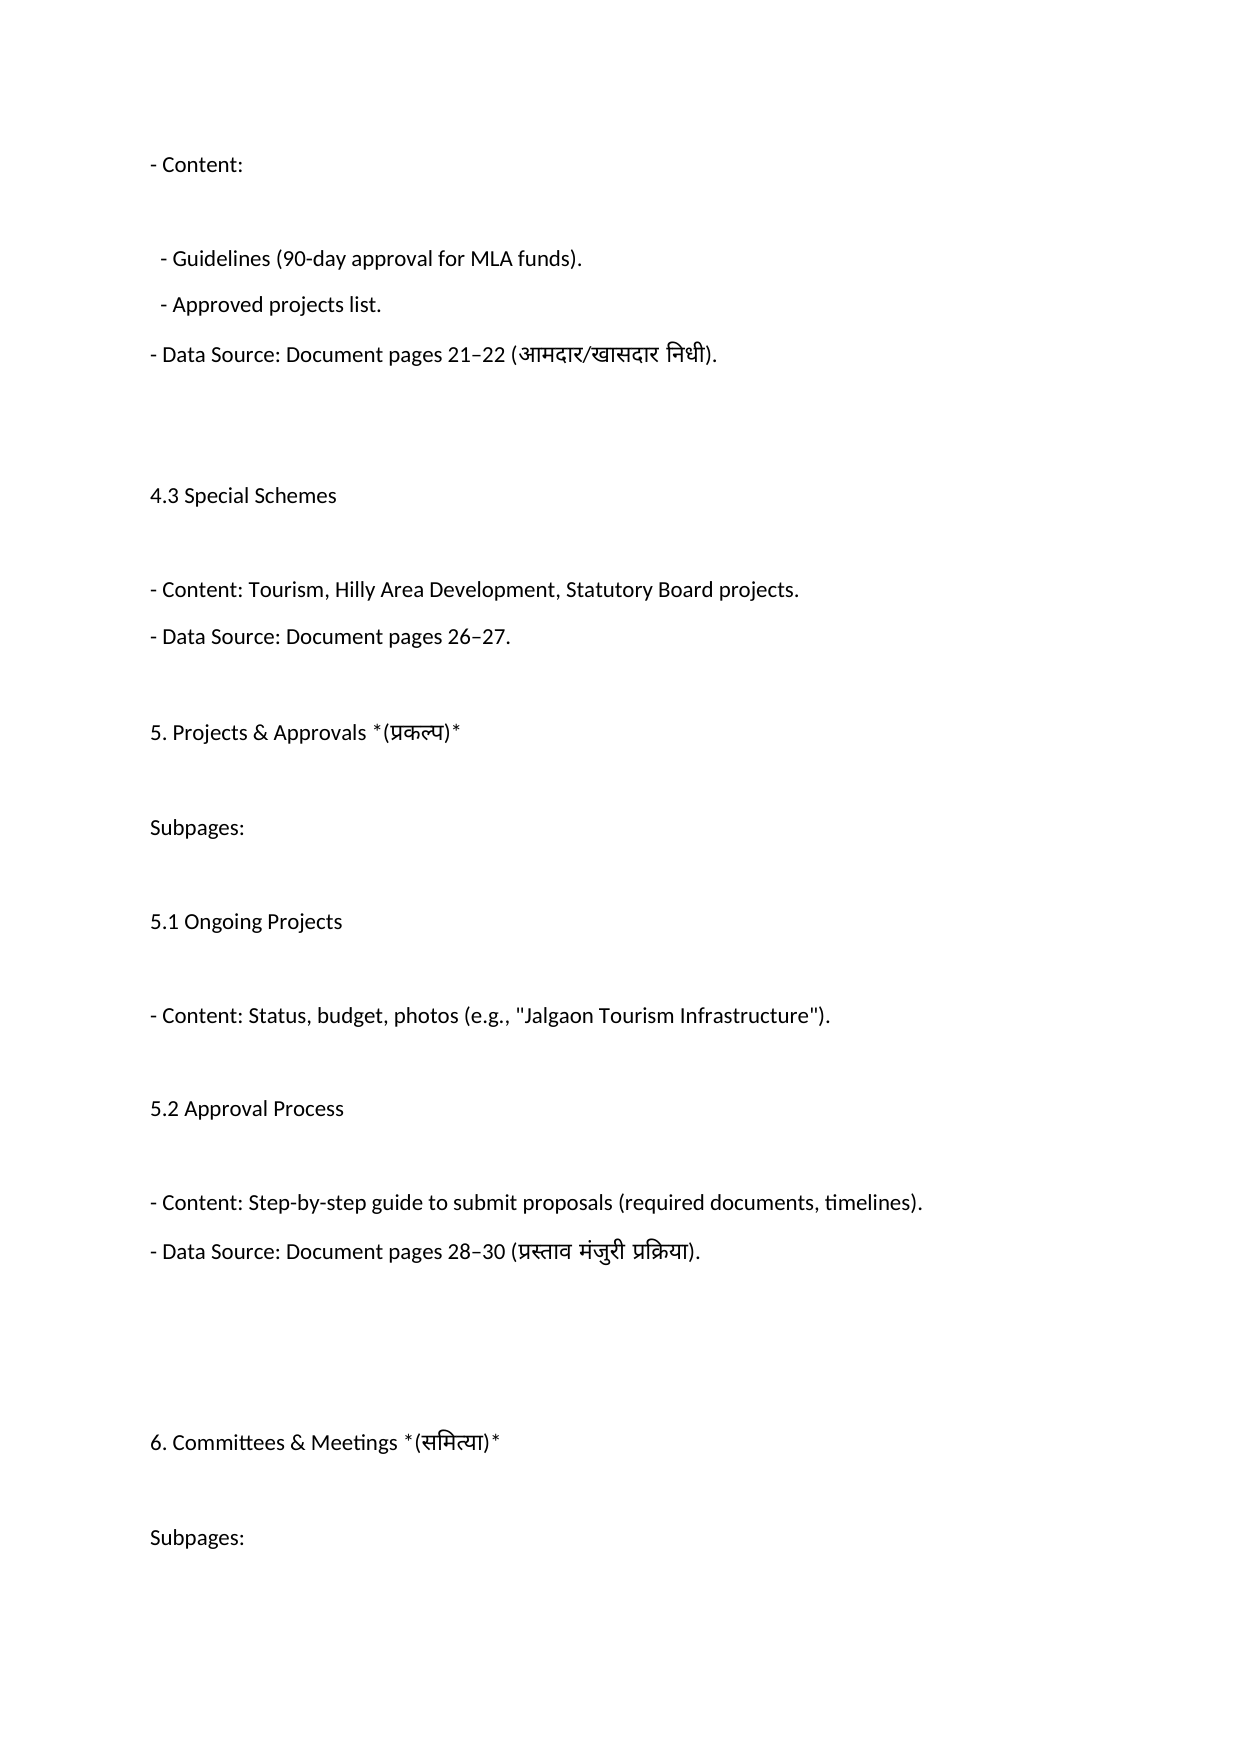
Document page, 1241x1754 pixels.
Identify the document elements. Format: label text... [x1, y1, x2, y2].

text - Data Source: Document pages 21–22 (आमदार/खासदार निधी). [150, 337, 1090, 369]
text - Content: Step-by-step guide to submit proposals (required documents, timelines). [150, 1188, 1090, 1216]
text - Content: Tourism, Hilly Area Development, Statutory Board projects. [150, 575, 1090, 603]
text 4.3 Special Schemes [150, 482, 1090, 510]
text Subpages: [150, 813, 1090, 841]
text Subpages: [150, 1523, 1090, 1552]
text - Guidelines (90-day approval for MLA funds). [150, 244, 1090, 272]
text 6. Committees & Meetings *(समित्या)* [150, 1426, 1090, 1457]
text - Content: Status, budget, photos (e.g., "Jalgaon Tourism Infrastructure"). [150, 1001, 1090, 1029]
text - Data Source: Document pages 28–30 (प्रस्ताव मंजुरी प्रक्रिया). [150, 1235, 1090, 1266]
text - Approved projects list. [150, 291, 1090, 319]
text - Data Source: Document pages 26–27. [150, 622, 1090, 650]
text 5.2 Approval Process [150, 1094, 1090, 1123]
text - Content: [150, 150, 1090, 178]
text 5. Projects & Approvals *(प्रकल्प)* [150, 716, 1090, 747]
text 5.1 Ongoing Projects [150, 907, 1090, 935]
